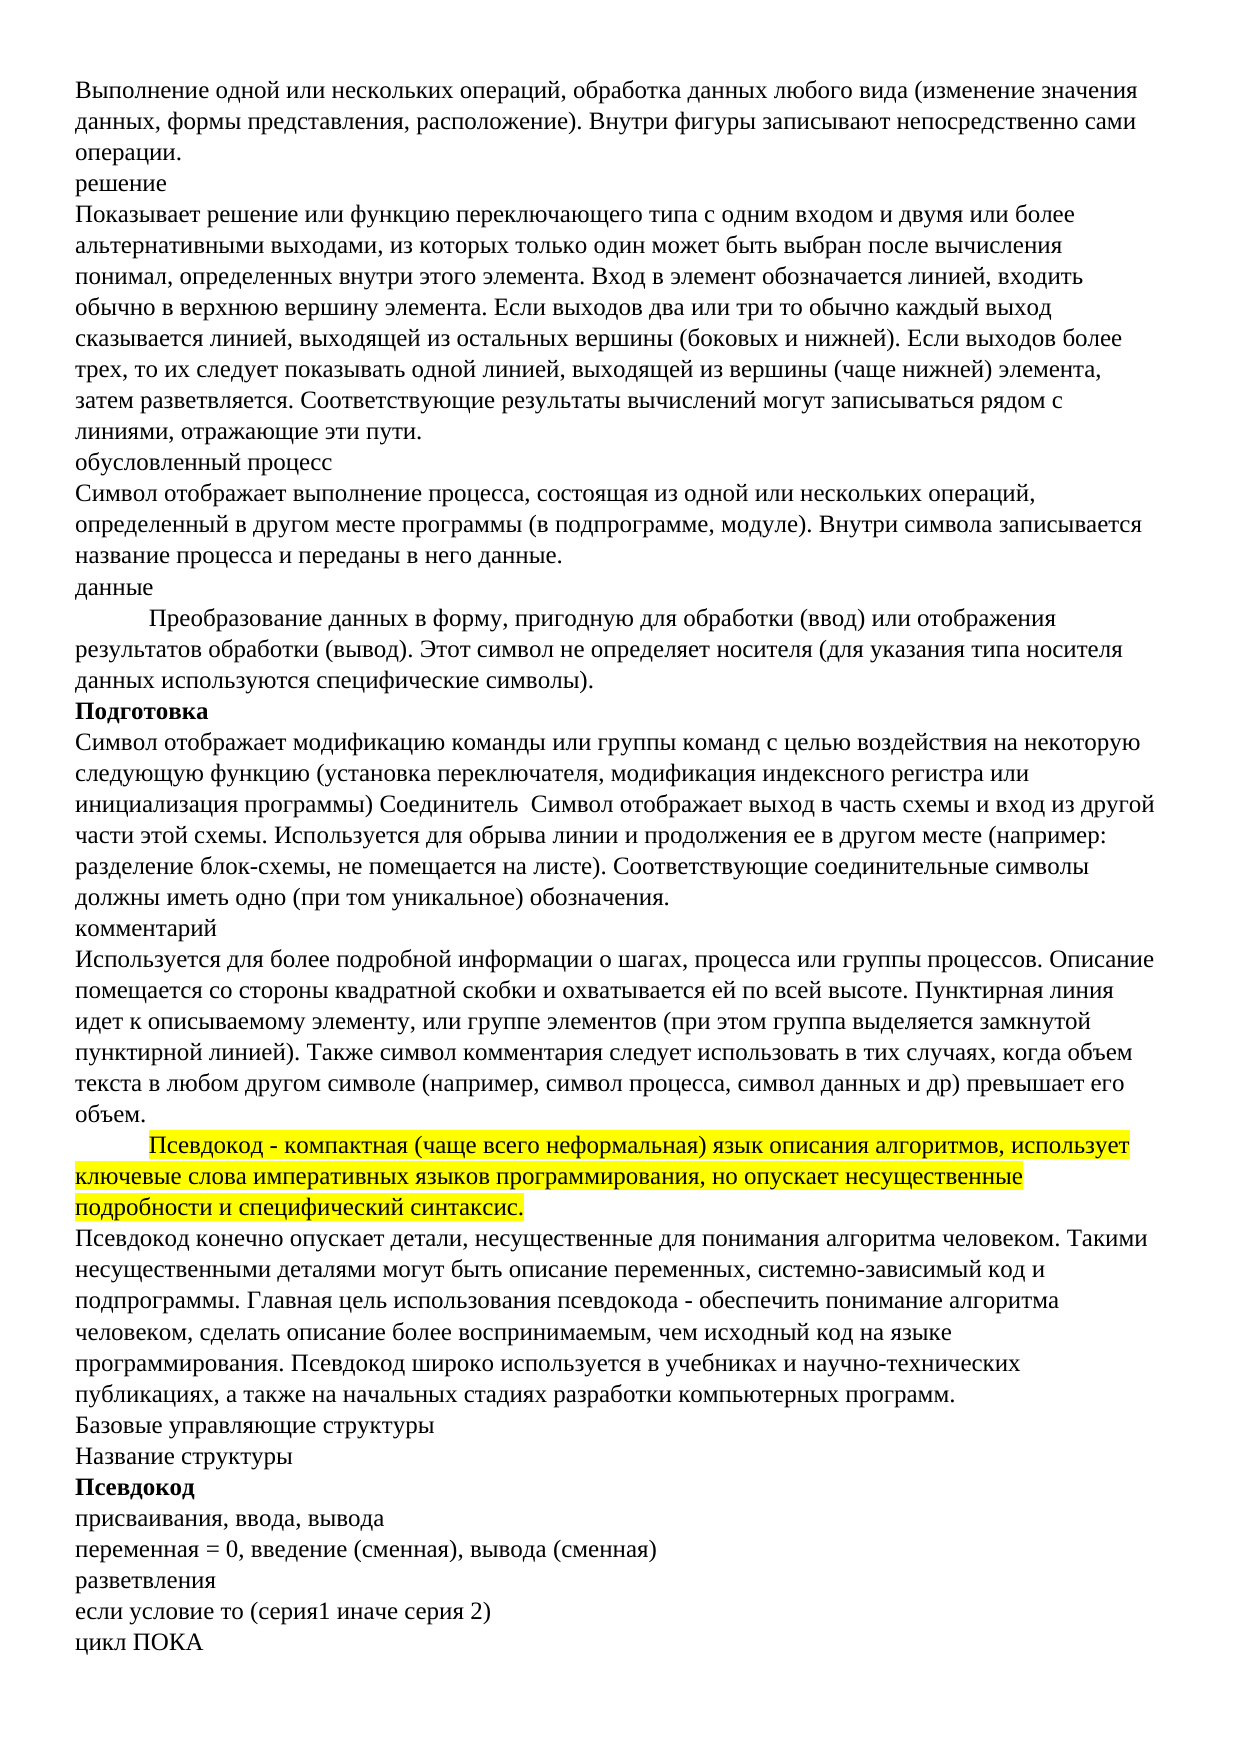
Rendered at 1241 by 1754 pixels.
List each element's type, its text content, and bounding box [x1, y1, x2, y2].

text Базовые управляющие структуры [75, 1410, 1165, 1438]
text переменная = 0, введение (сменная), вывода (сменная) [75, 1534, 1165, 1563]
text обычно в верхнюю вершину элемента. Если выходов два или три то обычно каждый выход сказывается линией, выходящей из остальных вершины (боковых и нижней). Если выходов более трех, то их следует показывать одной линией, выходящей из вершины (чаще нижней) элемента, затем разветвляется. Соответствующие результаты вычислений могут записываться рядом с линиями, отражающие эти пути. [75, 292, 1165, 445]
text Показывает решение или функцию переключающего типа с одним входом и двумя или более альтернативными выходами, из которых только один может быть выбран после вычисления понимал, определенных внутри этого элемента. Вход в элемент обозначается линией, входить [75, 199, 1165, 290]
text присваивания, ввода, вывода [75, 1503, 1165, 1532]
text Псевдокод конечно опускает детали, несущественные для понимания алгоритма человеком. Такими несущественными деталями могут быть описание переменных, системно-зависимый код и подпрограммы. Главная цель использования псевдокода - обеспечить понимание алгоритма человеком, сделать описание более воспринимаемым, чем исходный код на языке программирования. Псевдокод широко используется в учебниках и научно-технических публикациях, а также на начальных стадиях разработки компьютерных программ. [75, 1223, 1165, 1407]
text Символ отображает модификацию команды или группы команд с целью воздействия на некоторую следующую функцию (установка переключателя, модификация индексного регистра или инициализация программы) Соединитель Символ отображает выход в часть схемы и вход из другой части этой схемы. Используется для обрыва линии и продолжения ее в другом месте (например: разделение блок-схемы, не помещается на листе). Соответствующие соединительные символы должны иметь одно (при том уникальное) обозначения. [75, 727, 1165, 911]
text Используется для более подробной информации о шагах, процесса или группы процессов. Описание помещается со стороны квадратной скобки и охватывается ей по всей высоте. Пунктирная линия идет к описываемому элементу, или группе элементов (при этом группа выделяется замкнутой пунктирной линией). Также символ комментария следует использовать в тих случаях, когда объем текста в любом другом символе (например, символ процесса, символ данных и др) превышает его объем. [75, 944, 1165, 1128]
text Символ отображает выполнение процесса, состоящая из одной или нескольких операций, определенный в другом месте программы (в подпрограмме, модуле). Внутри символа записывается название процесса и переданы в него данные. [75, 478, 1165, 569]
text цикл ПОКА [75, 1627, 1165, 1656]
text Преобразование данных в форму, пригодную для обработки (ввод) или отображения результатов обработки (вывод). Этот символ не определяет носителя (для указания типа носителя данных используются специфические символы). [75, 603, 1165, 693]
text Выполнение одной или нескольких операций, обработка данных любого вида (изменение значения данных, формы представления, расположение). Внутри фигуры записывают непосредственно сами операции. [75, 75, 1165, 166]
text данные [75, 572, 1165, 600]
text Псевдокод [75, 1472, 1165, 1501]
text обусловленный процесс [75, 447, 1165, 476]
text Псевдокод - компактная (чаще всего неформальная) язык описания алгоритмов, использует ключевые слова императивных языков программирования, но опускает несущественные подробности и специфический синтаксис. [75, 1130, 1165, 1221]
text комментарий [75, 913, 1165, 942]
text Название структуры [75, 1441, 1165, 1469]
text решение [75, 168, 1165, 197]
text если условие то (серия1 иначе серия 2) [75, 1596, 1165, 1625]
text Подготовка [75, 696, 1165, 724]
text разветвления [75, 1565, 1165, 1594]
